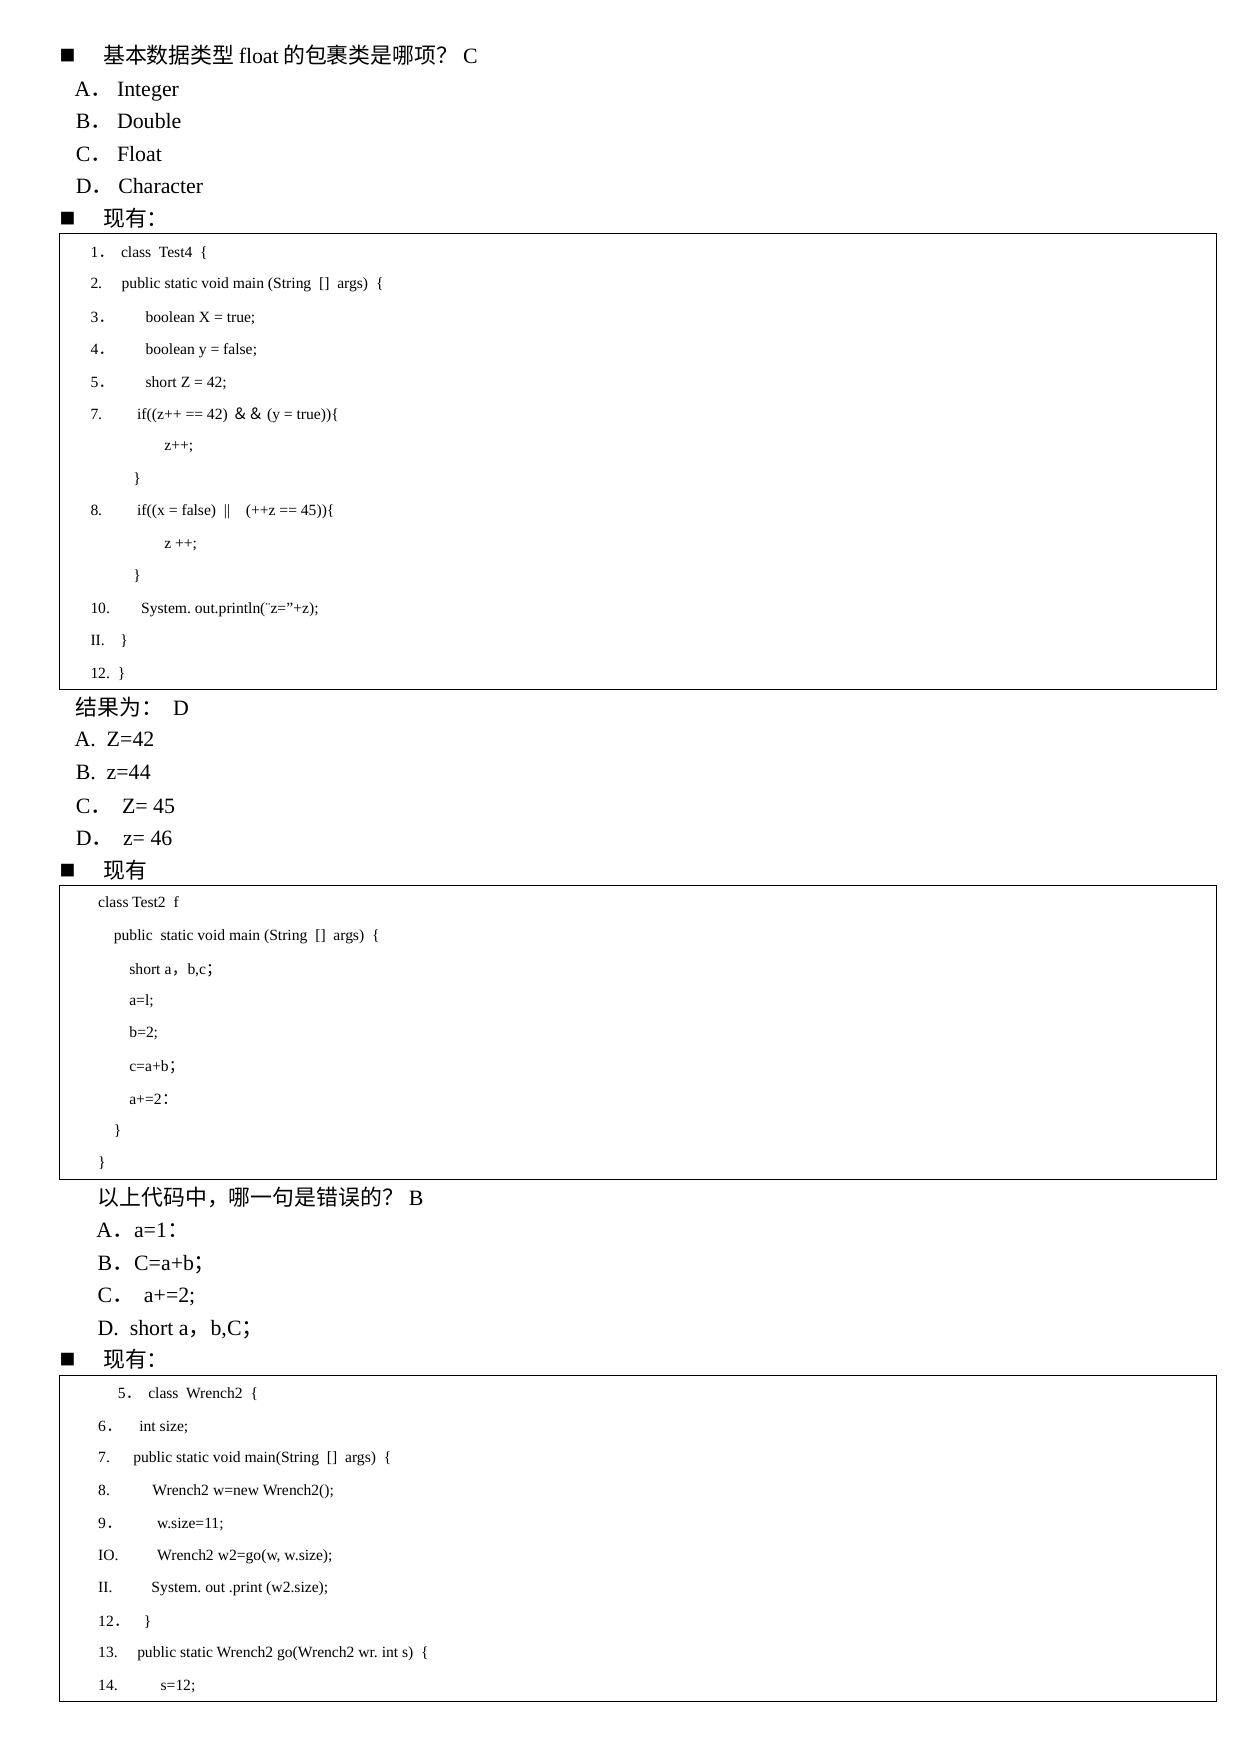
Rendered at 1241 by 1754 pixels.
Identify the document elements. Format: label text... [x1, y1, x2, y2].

text C． Z= 45 [59, 787, 1217, 820]
text B. z=44 [59, 755, 1217, 787]
list 现有 [59, 852, 1217, 885]
text D． Character [59, 168, 1217, 200]
text C． Float [59, 135, 1217, 168]
list 现有： [59, 200, 1217, 233]
text B．C=a+b； [59, 1244, 1217, 1277]
text A. Z=42 [59, 722, 1217, 755]
text 结果为： D [59, 690, 1217, 722]
list 现有： [59, 1342, 1217, 1374]
text A．a=1： [59, 1212, 1217, 1244]
text 以上代码中，哪一句是错误的？ B [59, 1180, 1217, 1212]
text A． Integer [59, 70, 1217, 103]
list 基本数据类型float的包裹类是哪项？ C [59, 38, 1217, 70]
table_header 1． class Test4 { 2. public static void main (String [] args) { 3． boolean X = true; 4． boolean y = false; 5． short Z = 42; 7. if((z++ == 42) ＆＆ (y = true)){ z++; } 8. if((x = false) || (++z == 45)){ z ++; } 10. System. out.println(¨z=”+z); II. } 12. } [60, 234, 1216, 689]
text D． z= 46 [59, 820, 1217, 852]
text B． Double [59, 103, 1217, 135]
text C． a+=2; [59, 1277, 1217, 1309]
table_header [60, 1376, 1216, 1701]
table_header class Test2 f public static void main (String [] args) { short a，b,c； a=l; b=2; c=a+b； a+=2： } } [60, 886, 1216, 1178]
text D. short a，b,C； [59, 1309, 1217, 1342]
